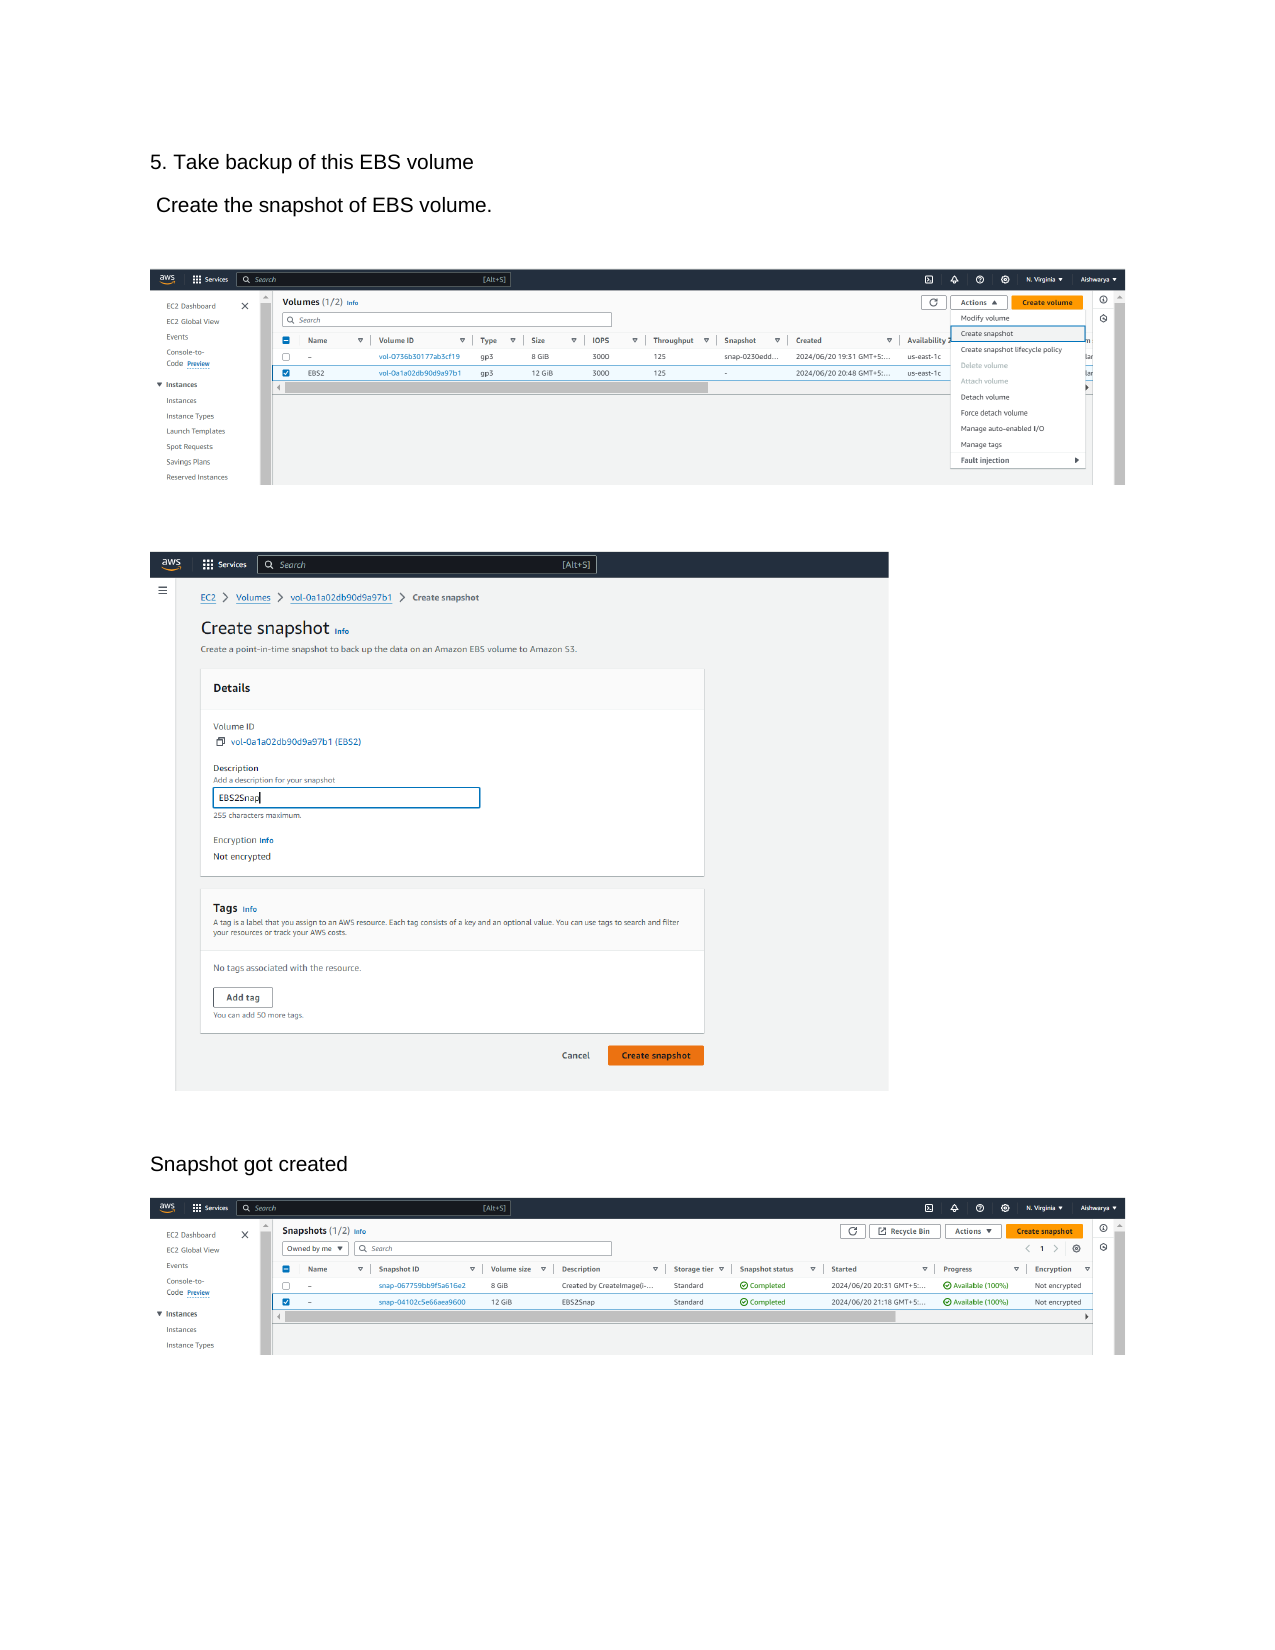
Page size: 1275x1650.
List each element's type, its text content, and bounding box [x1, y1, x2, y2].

text Create the snapshot of EBS volume. [150, 192, 1125, 216]
picture [150, 265, 1125, 485]
picture [150, 546, 889, 1091]
text Snapshot got created [150, 1152, 1125, 1176]
picture [150, 1194, 1125, 1355]
text 5. Take backup of this EBS volume [150, 150, 1125, 174]
